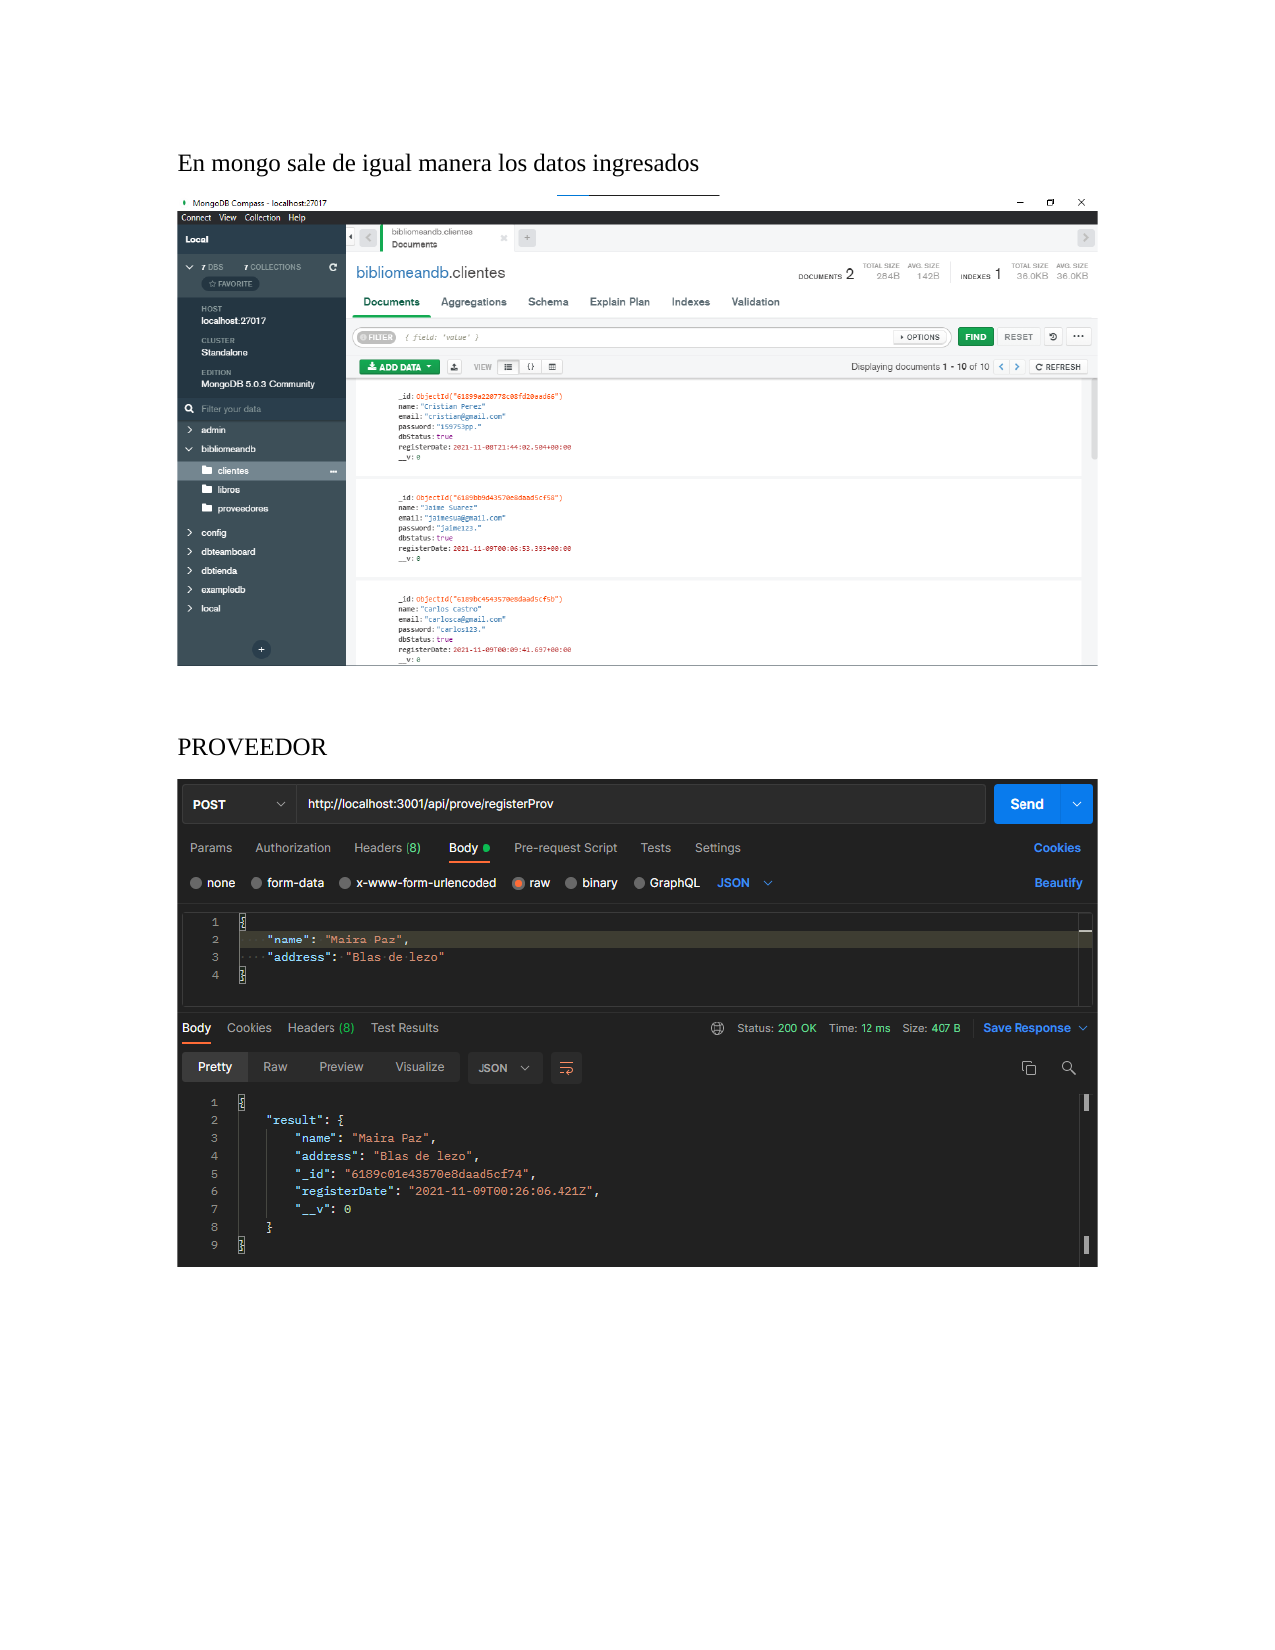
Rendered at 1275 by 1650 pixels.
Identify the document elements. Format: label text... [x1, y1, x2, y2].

picture [177, 779, 1098, 1267]
text PROVEEDOR [177, 732, 1098, 760]
text En mongo sale de igual manera los datos ingresados [177, 148, 1098, 176]
picture [177, 195, 1098, 666]
